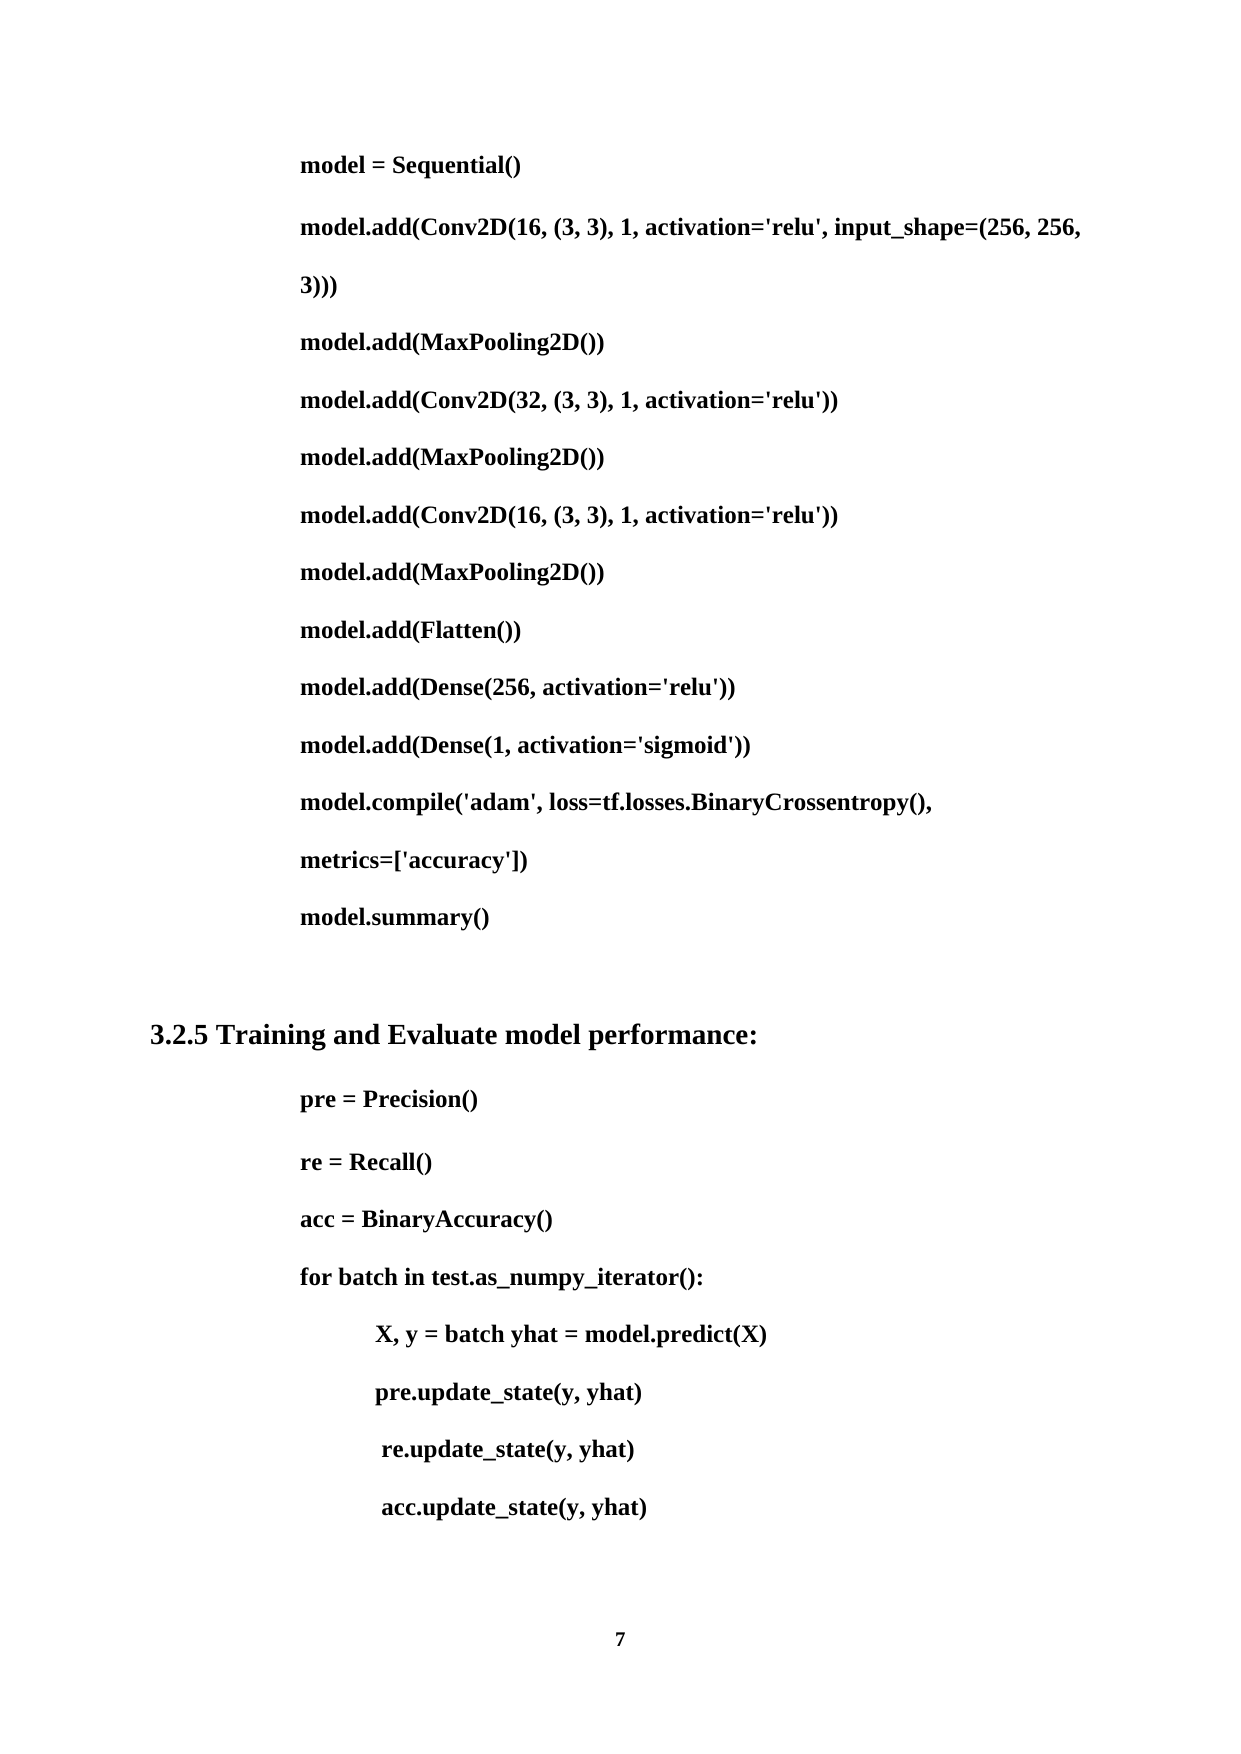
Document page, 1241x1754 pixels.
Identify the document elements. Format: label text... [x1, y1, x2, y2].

text pre = Precision() [150, 1084, 1090, 1113]
text for batch in test.as_numpy_iterator(): [225, 1262, 1090, 1290]
text X, y = batch yhat = model.predict(X) [300, 1319, 1090, 1348]
text model.add(Conv2D(16, (3, 3), 1, activation='relu', input_shape=(256, 256, 3))) [300, 212, 1090, 298]
text model.add(MaxPooling2D()) [225, 442, 1090, 471]
text model.summary() [300, 902, 1090, 931]
text model = Sequential() [150, 150, 1090, 179]
text re.update_state(y, yhat) [300, 1434, 1090, 1463]
text model.add(Flatten()) [300, 615, 1090, 643]
text 3.2.5 Training and Evaluate model performance: [150, 1017, 1090, 1051]
text model.add(Conv2D(32, (3, 3), 1, activation='relu')) [225, 385, 1090, 413]
text model.add(Dense(256, activation='relu')) [300, 672, 1090, 701]
text pre.update_state(y, yhat) [300, 1377, 1090, 1405]
text re = Recall() [150, 1147, 1090, 1175]
text model.add(Dense(1, activation='sigmoid')) [300, 730, 1090, 758]
text model.compile('adam', loss=tf.losses.BinaryCrossentropy(), metrics=['accuracy']) [300, 787, 1090, 873]
text model.add(Conv2D(16, (3, 3), 1, activation='relu')) [225, 500, 1090, 528]
text acc = BinaryAccuracy() [225, 1204, 1090, 1233]
text model.add(MaxPooling2D()) [225, 557, 1090, 586]
text acc.update_state(y, yhat) [300, 1492, 1090, 1520]
text model.add(MaxPooling2D()) [225, 327, 1090, 356]
